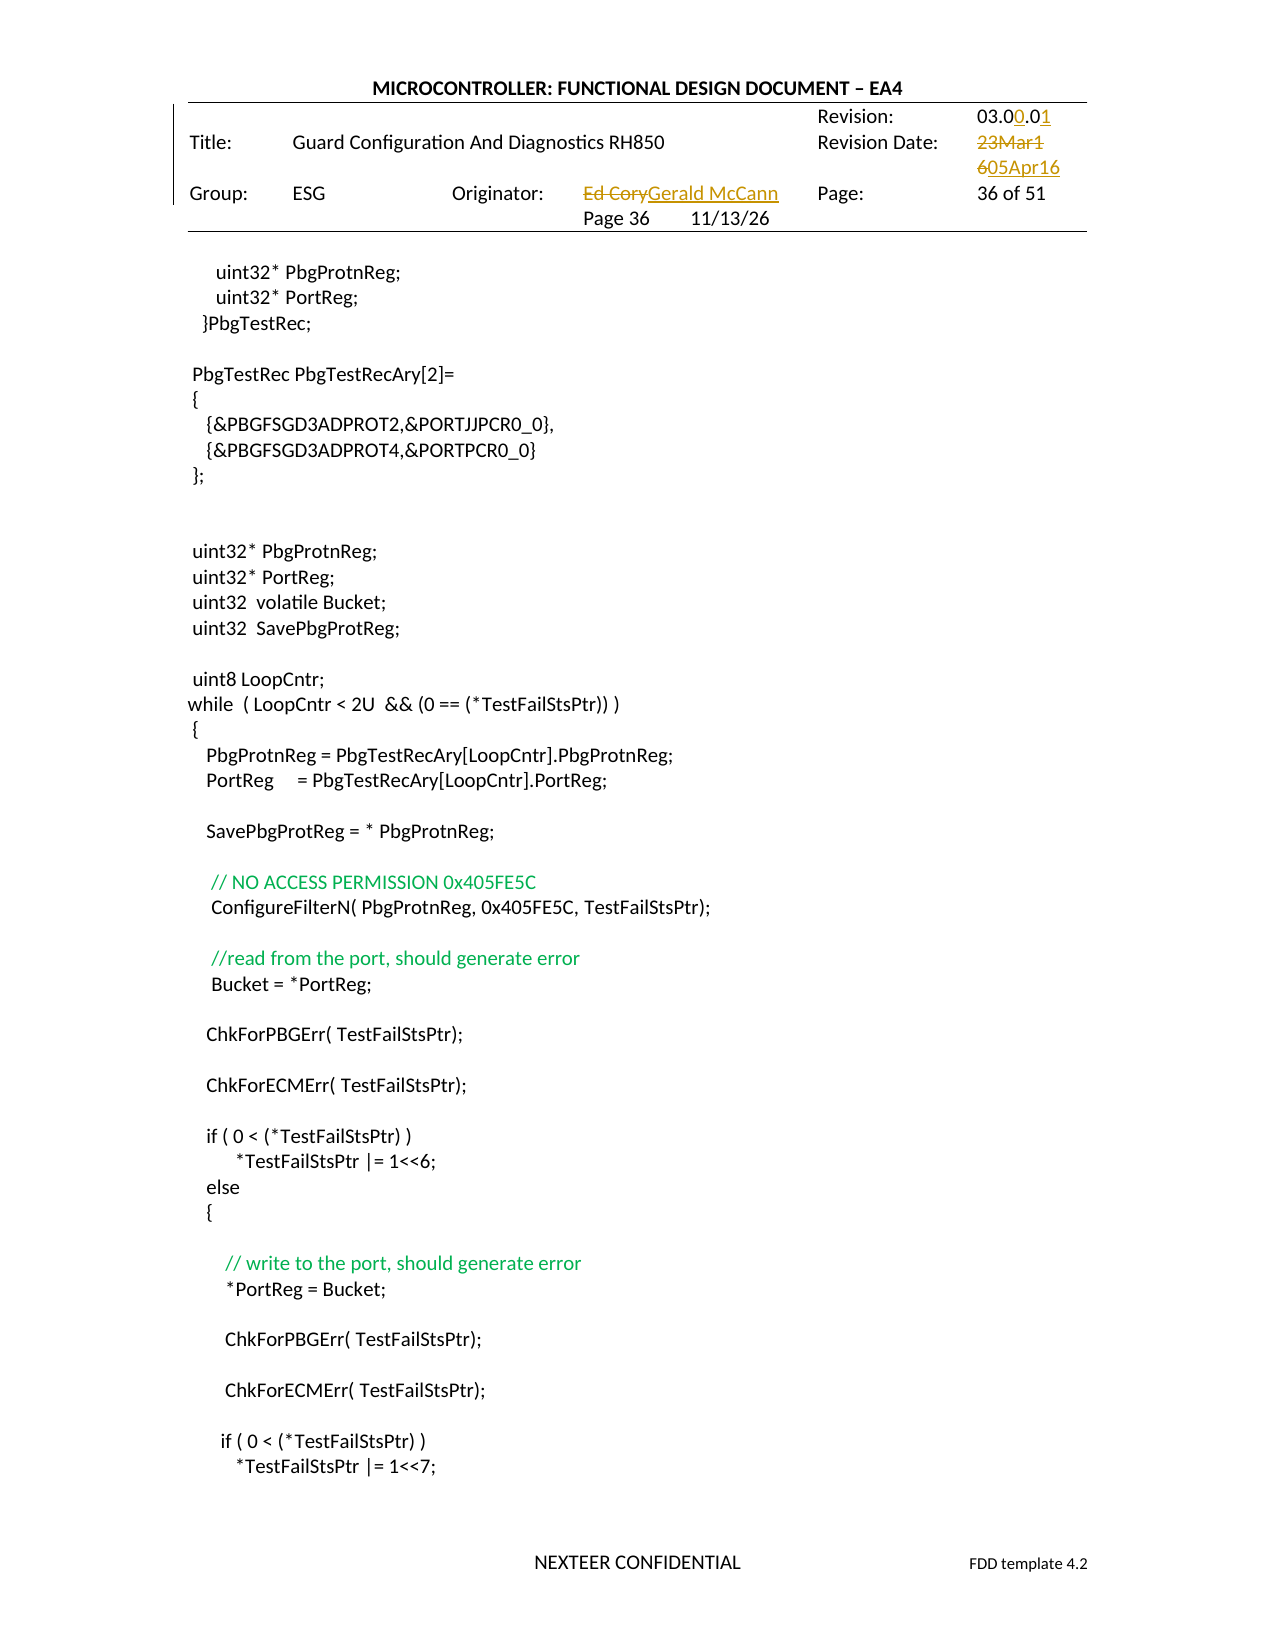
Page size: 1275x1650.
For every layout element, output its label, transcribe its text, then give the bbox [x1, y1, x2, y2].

text {&PBGFSGD3ADPROT2,&PORTJJPCR0_0}, [187, 412, 1087, 437]
text ChkForECMErr( TestFailStsPtr); [187, 1072, 1087, 1098]
text }PbgTestRec; [187, 310, 1087, 335]
text { [187, 1199, 1087, 1225]
text SavePbgProtReg = * PbgProtnReg; [187, 818, 1087, 844]
text // write to the port, should generate error [187, 1250, 1087, 1276]
text *TestFailStsPtr |= 1<<7; [187, 1454, 1087, 1479]
text uint8 LoopCntr; [187, 666, 1087, 691]
text }; [187, 462, 1087, 488]
text else [187, 1174, 1087, 1199]
text ChkForECMErr( TestFailStsPtr); [187, 1377, 1087, 1403]
text uint32 volatile Bucket; [187, 589, 1087, 615]
text //read from the port, should generate error [187, 945, 1087, 971]
text uint32* PbgProtnReg; [187, 539, 1087, 564]
text {&PBGFSGD3ADPROT4,&PORTPCR0_0} [187, 437, 1087, 462]
text PbgTestRec PbgTestRecAry[2]= [187, 361, 1087, 386]
text { [187, 717, 1087, 742]
text while ( LoopCntr < 2U && (0 == (*TestFailStsPtr)) ) [187, 691, 1087, 717]
text ChkForPBGErr( TestFailStsPtr); [187, 1327, 1087, 1352]
text if ( 0 < (*TestFailStsPtr) ) [187, 1428, 1087, 1454]
text Bucket = *PortReg; [187, 971, 1087, 996]
text ChkForPBGErr( TestFailStsPtr); [187, 1022, 1087, 1047]
text // NO ACCESS PERMISSION 0x405FE5C [187, 869, 1087, 894]
text { [187, 386, 1087, 412]
text uint32* PbgProtnReg; [187, 259, 1087, 284]
text uint32* PortReg; [187, 564, 1087, 589]
text uint32* PortReg; [187, 284, 1087, 310]
text *TestFailStsPtr |= 1<<6; [187, 1149, 1087, 1174]
text uint32 SavePbgProtReg; [187, 615, 1087, 640]
text if ( 0 < (*TestFailStsPtr) ) [187, 1123, 1087, 1149]
text ConfigureFilterN( PbgProtnReg, 0x405FE5C, TestFailStsPtr); [187, 894, 1087, 920]
text PortReg = PbgTestRecAry[LoopCntr].PortReg; [187, 767, 1087, 793]
text *PortReg = Bucket; [187, 1276, 1087, 1301]
text PbgProtnReg = PbgTestRecAry[LoopCntr].PbgProtnReg; [187, 742, 1087, 767]
